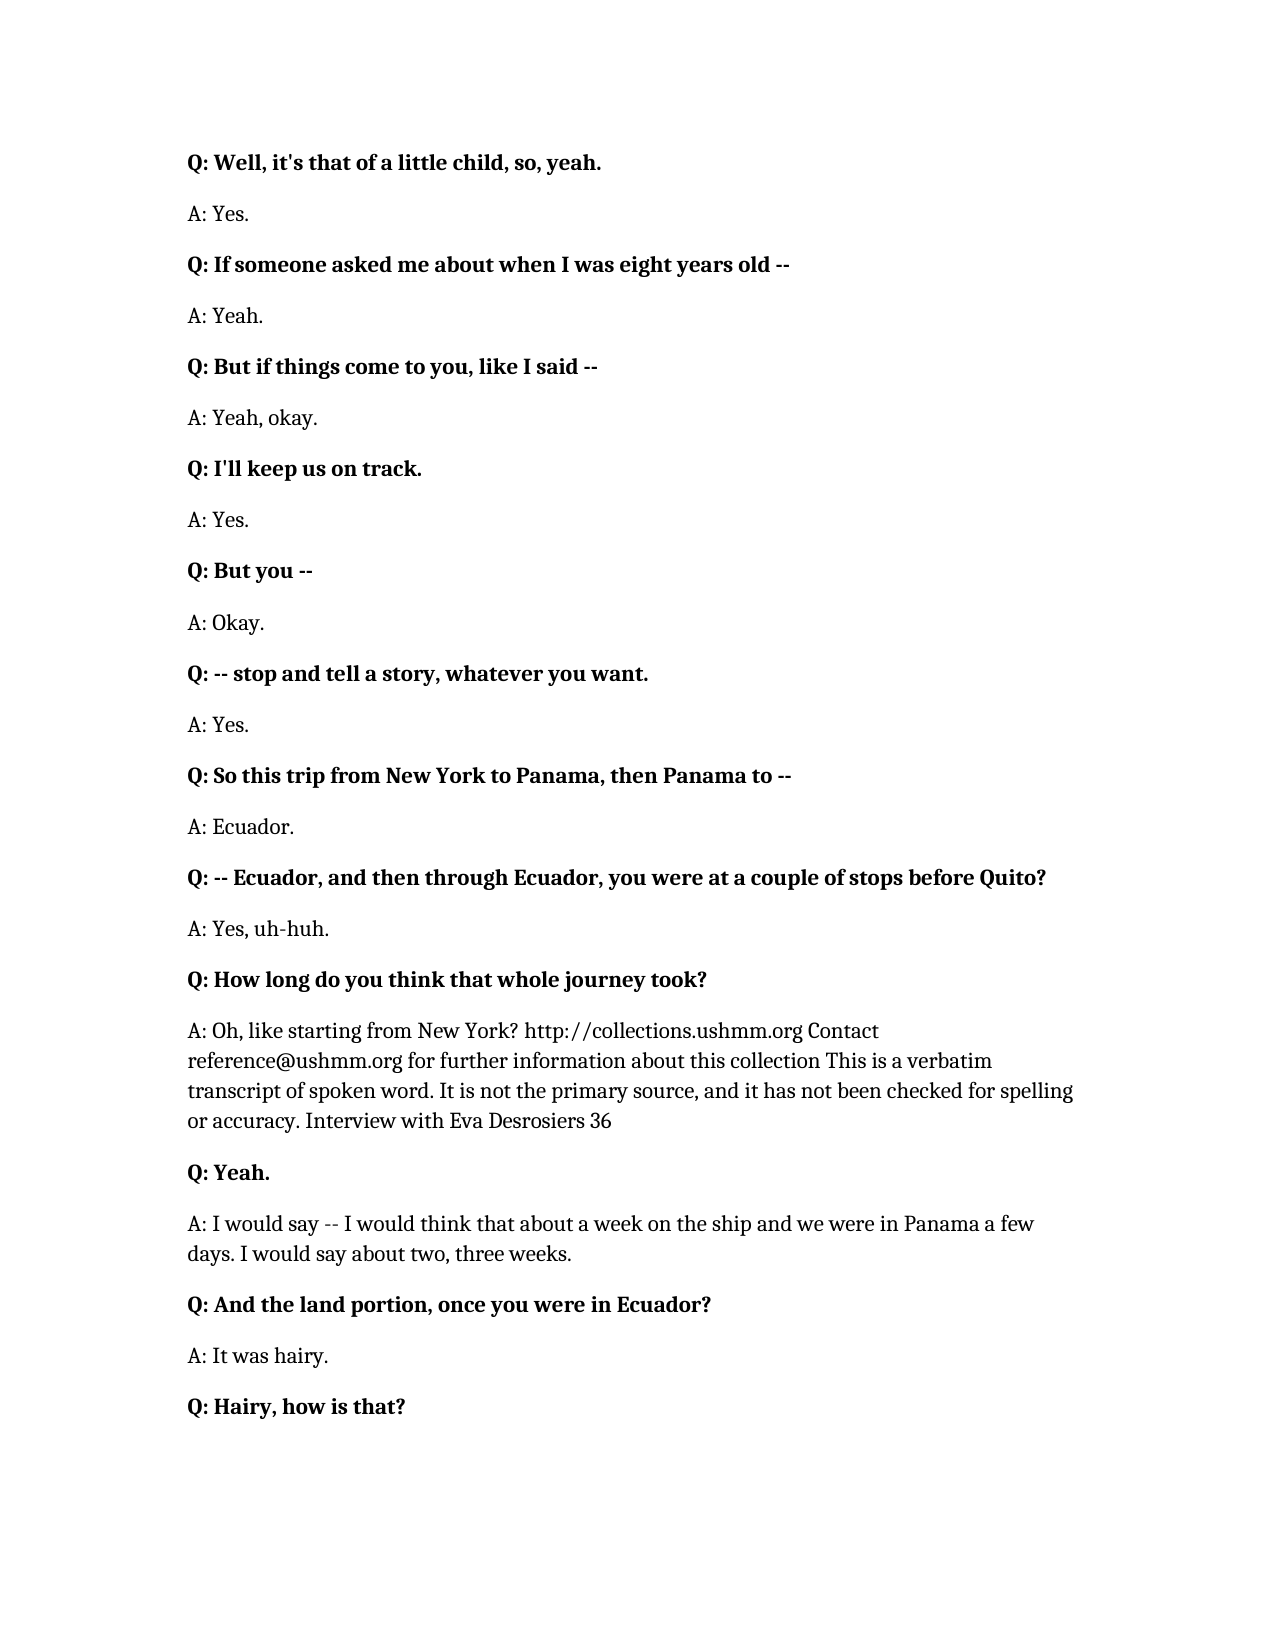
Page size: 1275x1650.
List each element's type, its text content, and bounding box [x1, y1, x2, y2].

text Q: But you -- [187, 558, 1087, 585]
text Q: Well, it's that of a little child, so, yeah. [187, 150, 1087, 176]
text A: Okay. [187, 609, 1087, 636]
text Q: How long do you think that whole journey took? [187, 967, 1087, 993]
text A: Ecuador. [187, 813, 1087, 840]
text Q: Yeah. [187, 1159, 1087, 1186]
text Q: -- Ecuador, and then through Ecuador, you were at a couple of stops before Quito? [187, 864, 1087, 891]
text Q: I'll keep us on track. [187, 456, 1087, 483]
text Q: But if things come to you, like I said -- [187, 354, 1087, 381]
text A: It was hairy. [187, 1343, 1087, 1369]
text A: Yes. [187, 201, 1087, 227]
text A: Yeah. [187, 303, 1087, 329]
text A: Yeah, okay. [187, 405, 1087, 432]
text Q: If someone asked me about when I was eight years old -- [187, 252, 1087, 278]
text Q: And the land portion, once you were in Ecuador? [187, 1292, 1087, 1318]
text Q: -- stop and tell a story, whatever you want. [187, 660, 1087, 687]
text Q: Hairy, how is that? [187, 1394, 1087, 1420]
text Q: So this trip from New York to Panama, then Panama to -- [187, 762, 1087, 789]
text A: Yes, uh-huh. [187, 916, 1087, 942]
text A: Oh, like starting from New York? http://collections.ushmm.org Contact reference@ushmm.org for further information about this collection This is a verbatim transcript of spoken word. It is not the primary source, and it has not been checked for spelling or accuracy. Interview with Eva Desrosiers 36 [187, 1018, 1087, 1135]
text A: Yes. [187, 711, 1087, 738]
text A: Yes. [187, 507, 1087, 534]
text A: I would say -- I would think that about a week on the ship and we were in Panama a few days. I would say about two, three weeks. [187, 1210, 1087, 1267]
